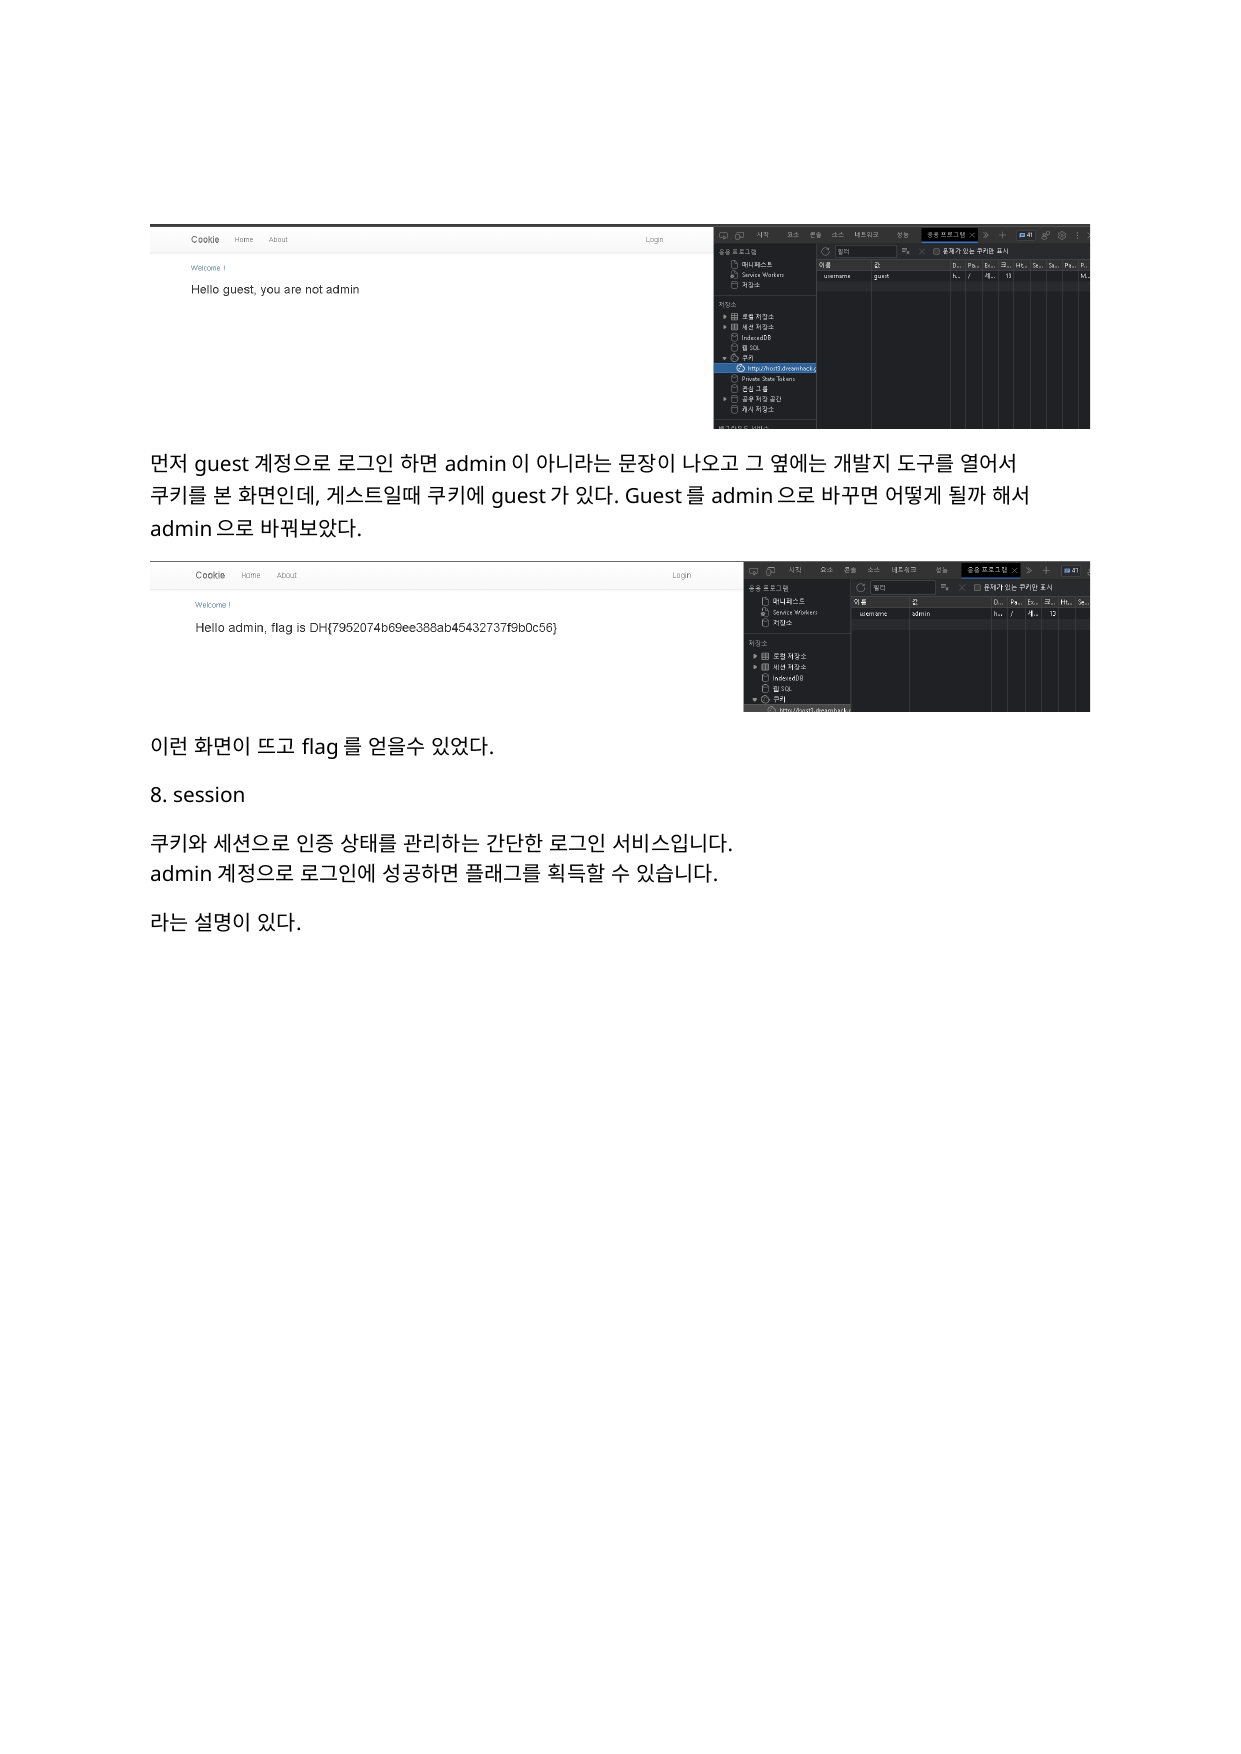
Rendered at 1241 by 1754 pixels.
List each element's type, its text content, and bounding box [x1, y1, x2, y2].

text 이런 화면이 뜨고 flag를 얻을수 있었다. [150, 731, 1048, 761]
picture [150, 561, 1091, 712]
text 라는 설명이 있다. [150, 907, 1090, 937]
picture [150, 224, 1091, 429]
text 먼저 guest 계정으로 로그인 하면 admin이 아니라는 문장이 나오고 그 옆에는 개발지 도구를 열어서 쿠키를 본 화면인데, 게스트일때 쿠키에 guest가 있다. Guest를 admin으로 바꾸면 어떻게 될까 해서 admin으로 바꿔보았다. [150, 447, 1048, 543]
text 쿠키와 세션으로 인증 상태를 관리하는 간단한 로그인 서비스입니다. admin 계정으로 로그인에 성공하면 플래그를 획득할 수 있습니다. [150, 827, 1090, 888]
text 8. session [150, 780, 1048, 808]
